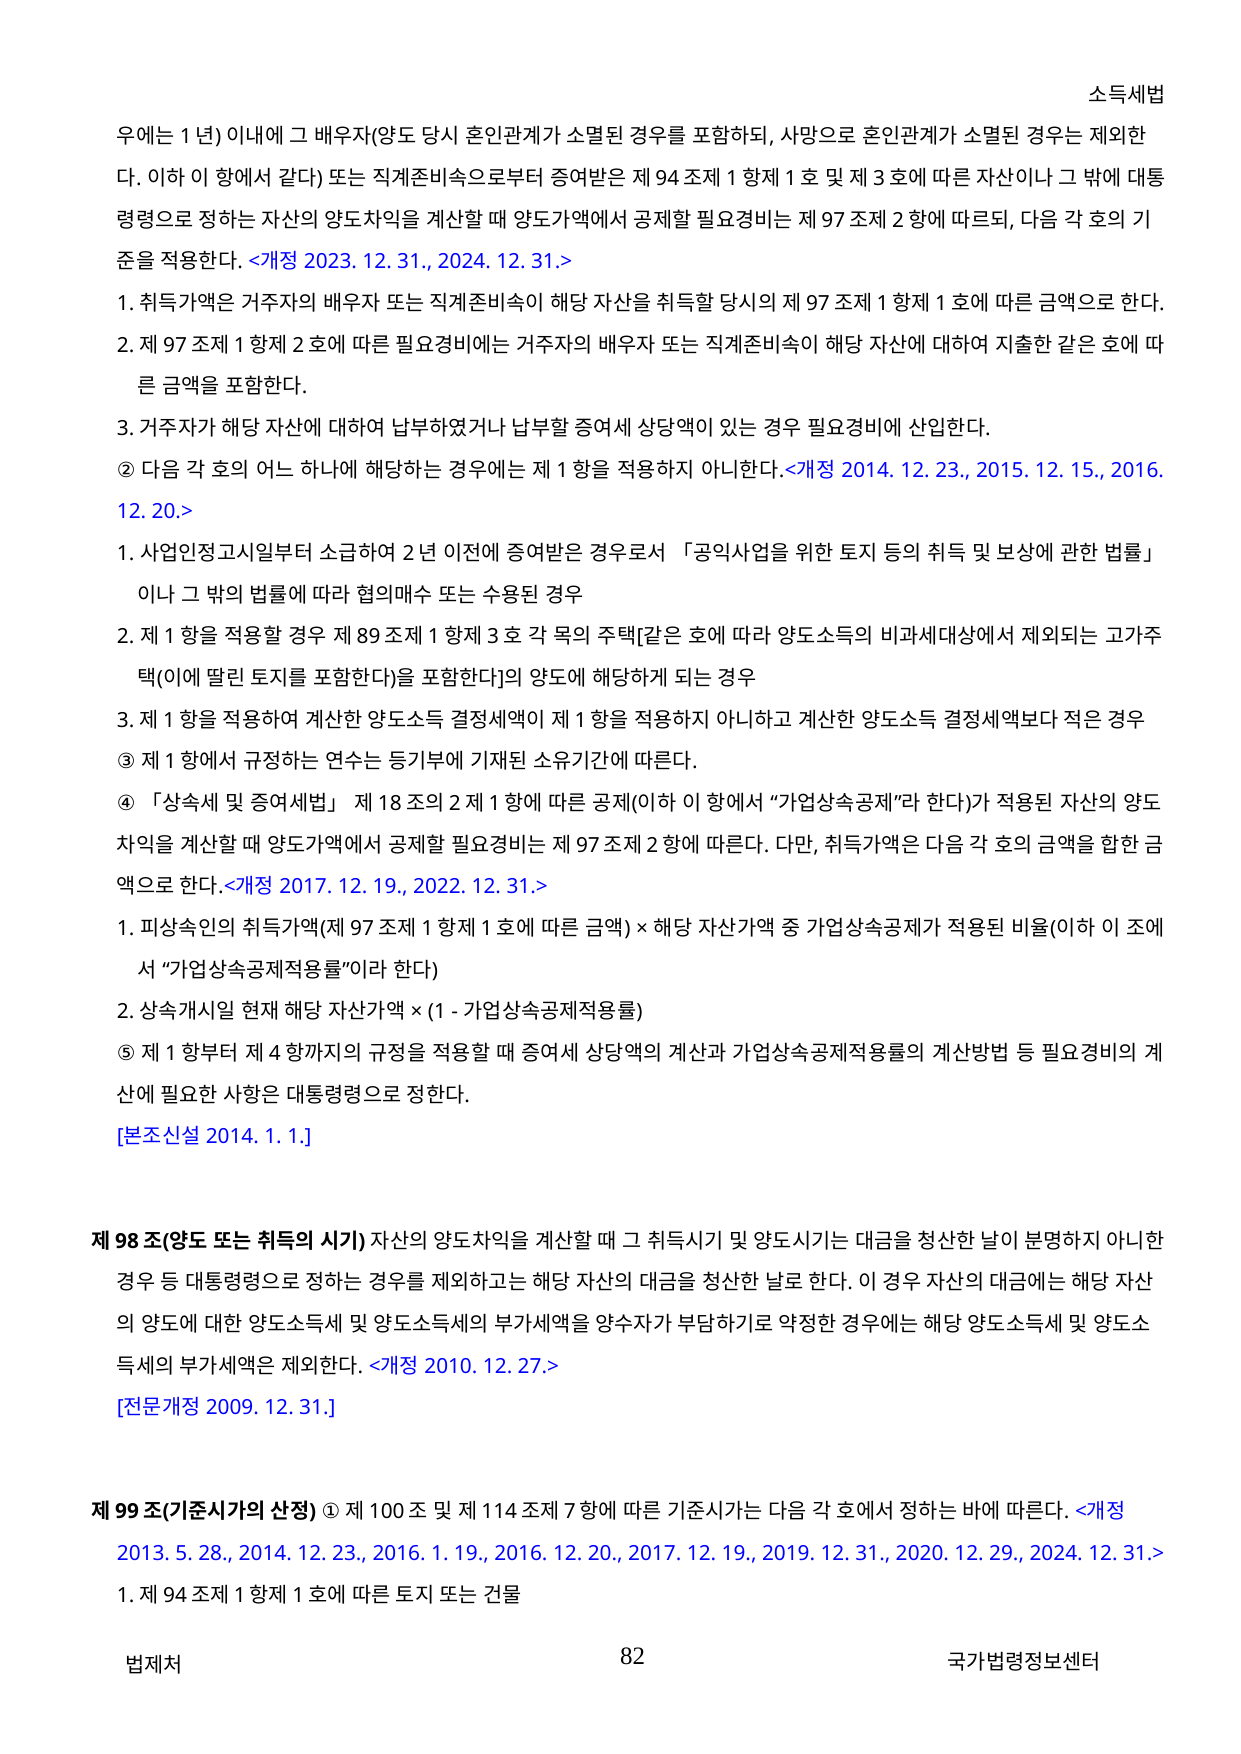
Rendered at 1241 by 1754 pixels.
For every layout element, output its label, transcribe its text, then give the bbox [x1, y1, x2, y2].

text ② 다음 각 호의 어느 하나에 해당하는 경우에는 제1항을 적용하지 아니한다.<개정 2014. 12. 23., 2015. 12. 15., 2016. 12. 20.> [117, 442, 1165, 525]
text 1. 사업인정고시일부터 소급하여 2년 이전에 증여받은 경우로서 「공익사업을 위한 토지 등의 취득 및 보상에 관한 법률」이나 그 밖의 법률에 따라 협의매수 또는 수용된 경우 [117, 525, 1165, 608]
text [전문개정 2009. 12. 31.] [117, 1379, 1165, 1421]
text 제98조(양도 또는 취득의 시기) 자산의 양도차익을 계산할 때 그 취득시기 및 양도시기는 대금을 청산한 날이 분명하지 아니한 경우 등 대통령령으로 정하는 경우를 제외하고는 해당 자산의 대금을 청산한 날로 한다. 이 경우 자산의 대금에는 해당 자산의 양도에 대한 양도소득세 및 양도소득세의 부가세액을 양수자가 부담하기로 약정한 경우에는 해당 양도소득세 및 양도소득세의 부가세액은 제외한다. <개정 2010. 12. 27.> [92, 1212, 1165, 1379]
text ③ 제1항에서 규정하는 연수는 등기부에 기재된 소유기간에 따른다. [117, 733, 1165, 775]
text 3. 거주자가 해당 자산에 대하여 납부하였거나 납부할 증여세 상당액이 있는 경우 필요경비에 산입한다. [117, 400, 1165, 442]
text 2. 제1항을 적용할 경우 제89조제1항제3호 각 목의 주택[같은 호에 따라 양도소득의 비과세대상에서 제외되는 고가주택(이에 딸린 토지를 포함한다)을 포함한다]의 양도에 해당하게 되는 경우 [117, 608, 1165, 692]
text 1. 제94조제1항제1호에 따른 토지 또는 건물 [117, 1567, 1165, 1608]
text 제99조(기준시가의 산정) ① 제100조 및 제114조제7항에 따른 기준시가는 다음 각 호에서 정하는 바에 따른다. <개정 2013. 5. 28., 2014. 12. 23., 2016. 1. 19., 2016. 12. 20., 2017. 12. 19., 2019. 12. 31., 2020. 12. 29., 2024. 12. 31.> [92, 1483, 1165, 1567]
text ④ 「상속세 및 증여세법」 제18조의2제1항에 따른 공제(이하 이 항에서 “가업상속공제”라 한다)가 적용된 자산의 양도차익을 계산할 때 양도가액에서 공제할 필요경비는 제97조제2항에 따른다. 다만, 취득가액은 다음 각 호의 금액을 합한 금액으로 한다.<개정 2017. 12. 19., 2022. 12. 31.> [117, 775, 1165, 900]
text 2. 제97조제1항제2호에 따른 필요경비에는 거주자의 배우자 또는 직계존비속이 해당 자산에 대하여 지출한 같은 호에 따른 금액을 포함한다. [117, 317, 1165, 400]
text 1. 피상속인의 취득가액(제97조제1항제1호에 따른 금액) × 해당 자산가액 중 가업상속공제가 적용된 비율(이하 이 조에서 “가업상속공제적용률”이라 한다) [117, 900, 1165, 983]
text 2. 상속개시일 현재 해당 자산가액 × (1 - 가업상속공제적용률) [117, 983, 1165, 1025]
text ⑤ 제1항부터 제4항까지의 규정을 적용할 때 증여세 상당액의 계산과 가업상속공제적용률의 계산방법 등 필요경비의 계산에 필요한 사항은 대통령령으로 정한다. [117, 1025, 1165, 1108]
text [본조신설 2014. 1. 1.] [117, 1108, 1165, 1150]
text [92, 108, 1165, 275]
text 3. 제1항을 적용하여 계산한 양도소득 결정세액이 제1항을 적용하지 아니하고 계산한 양도소득 결정세액보다 적은 경우 [117, 692, 1165, 733]
text 1. 취득가액은 거주자의 배우자 또는 직계존비속이 해당 자산을 취득할 당시의 제97조제1항제1호에 따른 금액으로 한다. [117, 275, 1165, 317]
